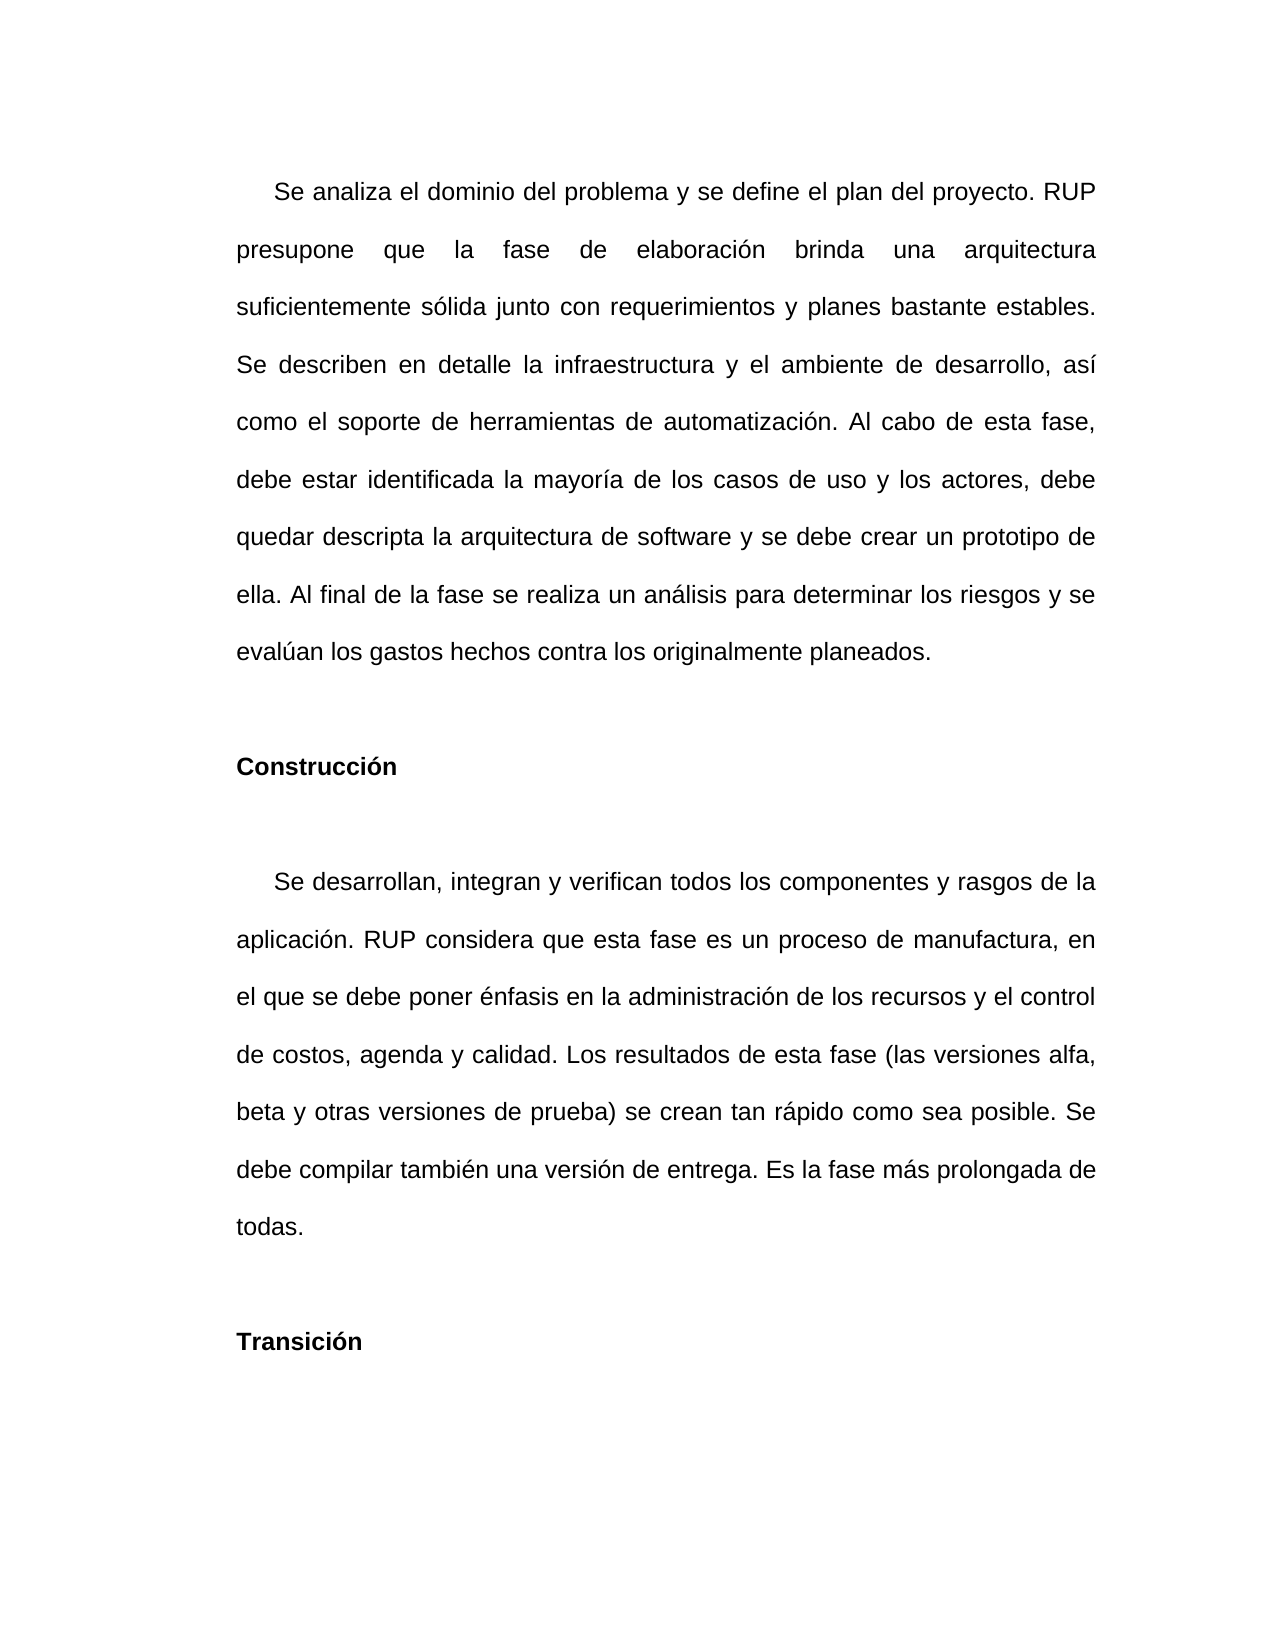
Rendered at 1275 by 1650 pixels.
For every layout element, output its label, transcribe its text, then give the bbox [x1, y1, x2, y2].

list Se analiza el dominio del problema y se define el plan del proyecto. RUP presupone que la fase de elaboración brinda una arquitectura suficientemente sólida junto con requerimientos y planes bastante estables. Se describen en detalle la infraestructura y el ambiente de desarrollo, así como el soporte de herramientas de automatización. Al cabo de esta fase, debe estar identificada la mayoría de los casos de uso y los actores, debe quedar descripta la arquitectura de software y se debe crear un prototipo de ella. Al final de la fase se realiza un análisis para determinar los riesgos y se evalúan los gastos hechos contra los originalmente planeados. [236, 177, 1098, 666]
list Se desarrollan, integran y verifican todos los componentes y rasgos de la aplicación. RUP considera que esta fase es un proceso de manufactura, en el que se debe poner énfasis en la administración de los recursos y el control de costos, agenda y calidad. Los resultados de esta fase (las versiones alfa, beta y otras versiones de prueba) se crean tan rápido como sea posible. Se debe compilar también una versión de entrega. Es la fase más prolongada de todas. [236, 867, 1098, 1241]
list Transición [236, 1327, 1098, 1356]
list Construcción [236, 752, 1098, 781]
